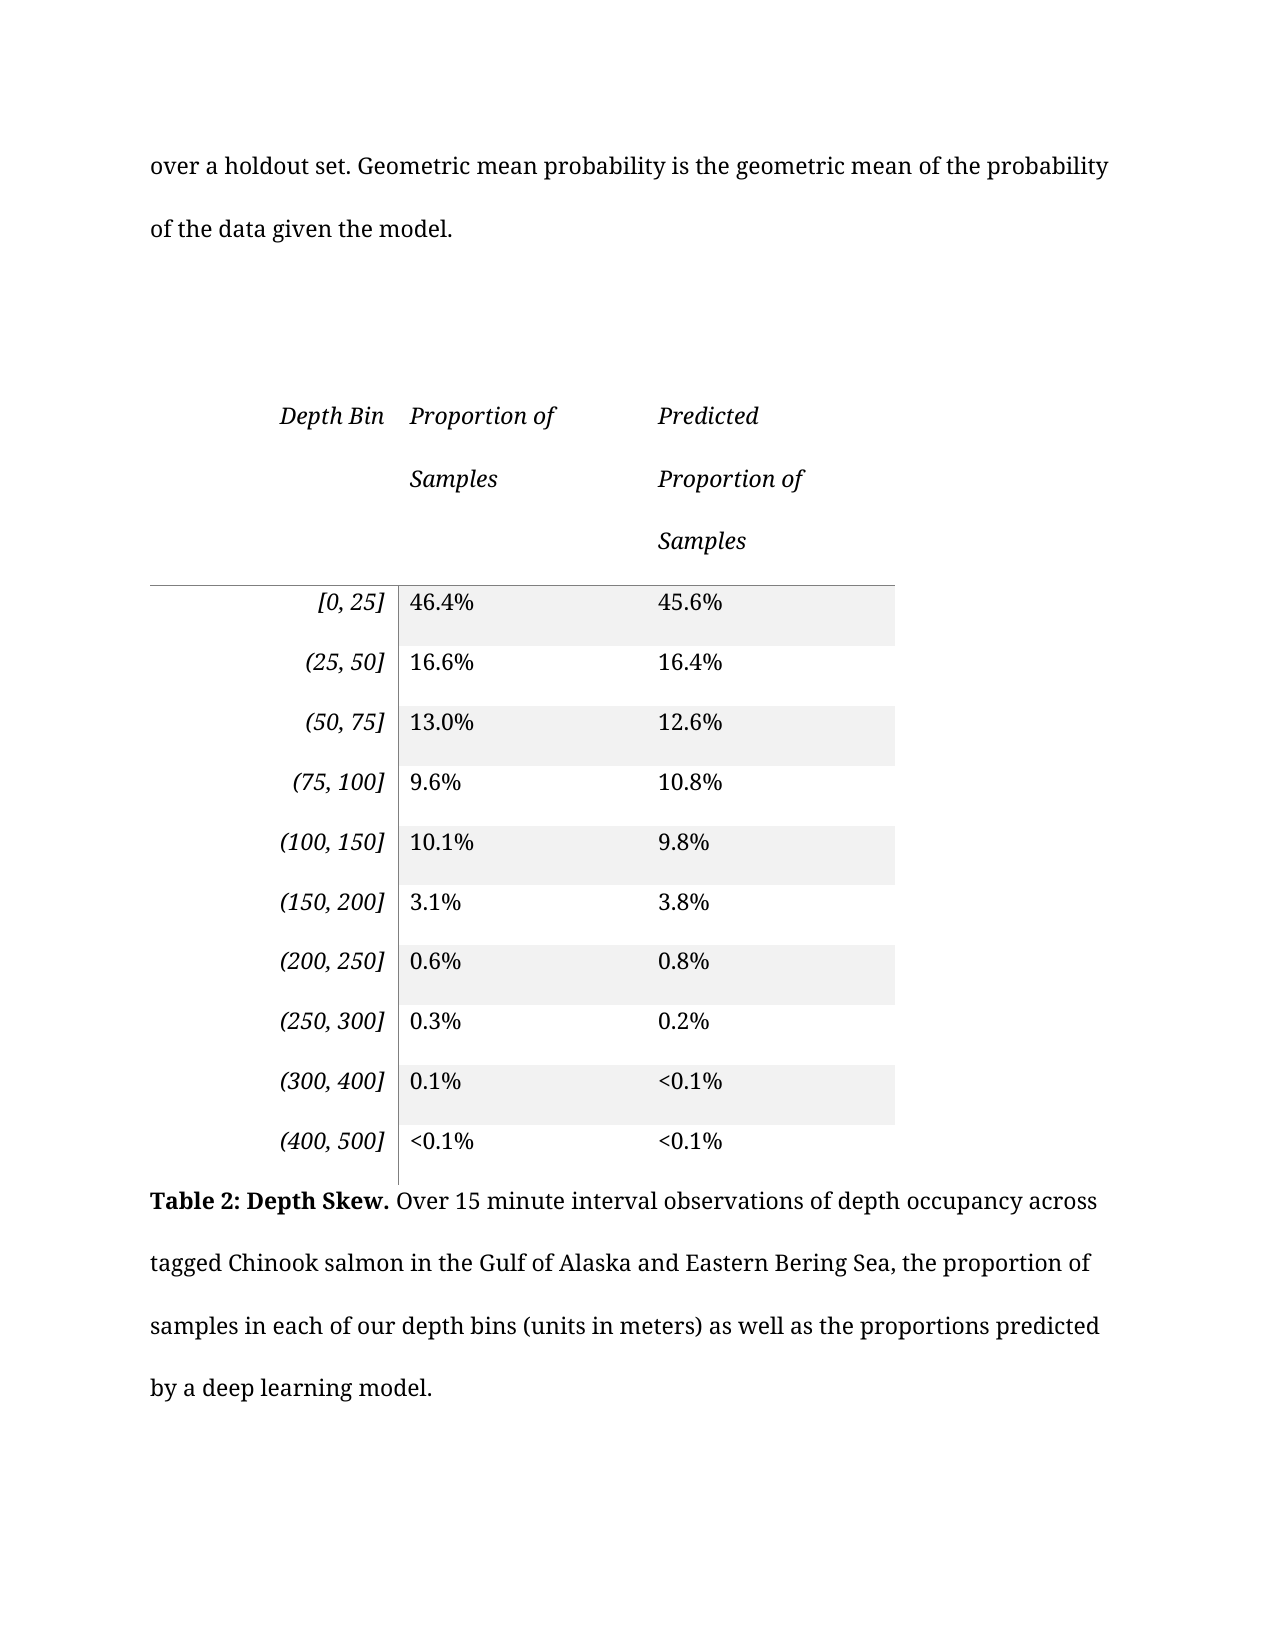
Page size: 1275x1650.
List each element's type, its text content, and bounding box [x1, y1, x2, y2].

table_cell (200, 250] [150, 945, 398, 1005]
table_cell 13.0% [399, 706, 647, 766]
table_cell 9.6% [399, 766, 647, 826]
table_cell 0.8% [647, 945, 895, 1005]
table_cell (25, 50] [150, 646, 398, 706]
table_cell 46.4% [399, 586, 647, 646]
table_cell 16.6% [399, 646, 647, 706]
table_header Predicted Proportion of Samples [647, 400, 895, 585]
table_cell 45.6% [647, 586, 895, 646]
table_cell 12.6% [647, 706, 895, 766]
table_cell (300, 400] [150, 1065, 398, 1125]
table_cell (400, 500] [150, 1125, 398, 1185]
table_cell (75, 100] [150, 766, 398, 826]
table_cell 16.4% [647, 646, 895, 706]
table_cell <0.1% [399, 1125, 647, 1185]
text Table 2: Depth Skew. Over 15 minute interval observations of depth occupancy across tagged Chinook salmon in the Gulf of Alaska and Eastern Bering Sea, the proportion of samples in each of our depth bins (units in meters) as well as the proportions predicted by a deep learning model. [150, 1185, 1125, 1404]
table_cell 0.6% [399, 945, 647, 1005]
table_cell (50, 75] [150, 706, 398, 766]
table_cell <0.1% [647, 1125, 895, 1185]
table_cell 0.2% [647, 1005, 895, 1065]
table_cell (150, 200] [150, 885, 398, 945]
table_cell 10.8% [647, 766, 895, 826]
table_cell 0.1% [399, 1065, 647, 1125]
table_cell 10.1% [399, 826, 647, 885]
table_header Proportion of Samples [398, 400, 647, 585]
table_header Depth Bin [150, 400, 398, 585]
table_cell <0.1% [647, 1065, 895, 1125]
table_cell 3.1% [399, 885, 647, 945]
table_cell (100, 150] [150, 826, 398, 885]
table_cell 0.3% [399, 1005, 647, 1065]
table_cell [0, 25] [150, 586, 398, 646]
table_cell (250, 300] [150, 1005, 398, 1065]
table_cell 3.8% [647, 885, 895, 945]
table_cell 9.8% [647, 826, 895, 885]
